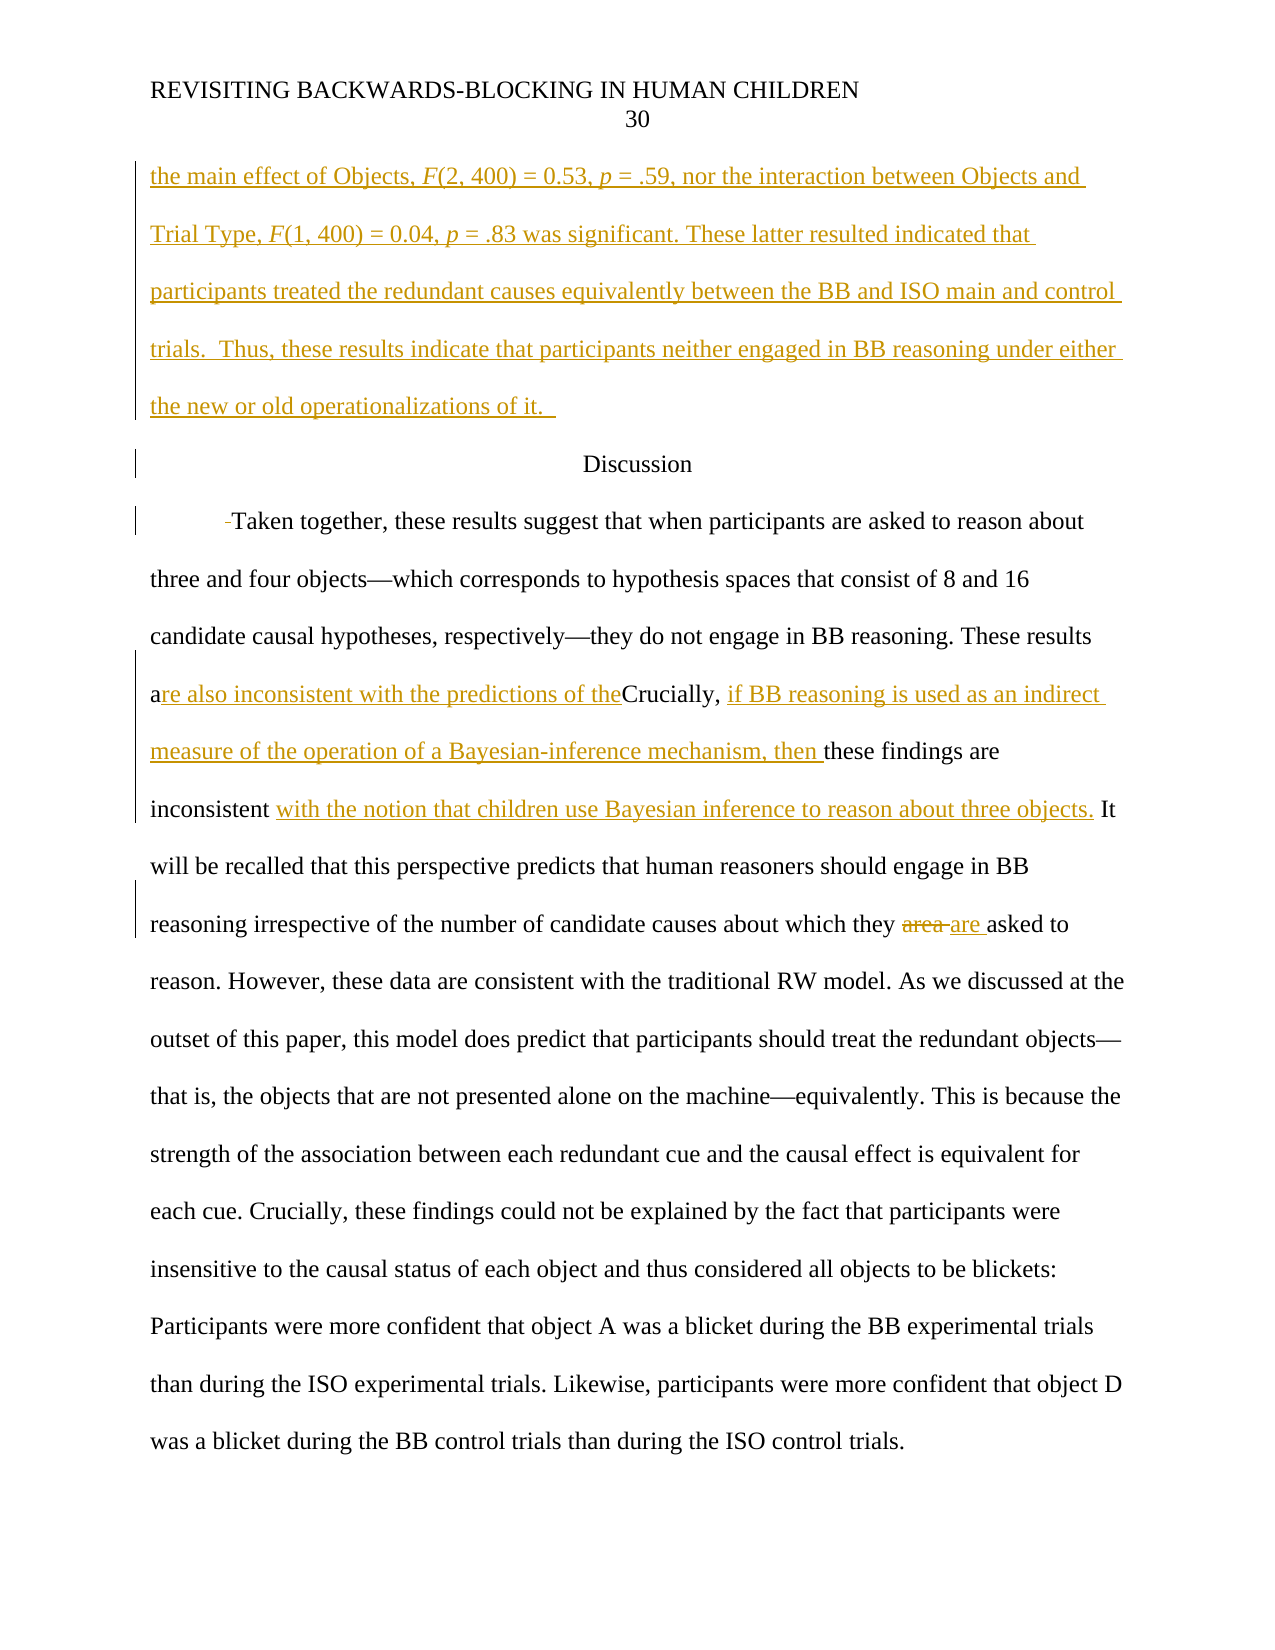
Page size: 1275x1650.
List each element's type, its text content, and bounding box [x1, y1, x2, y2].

text Discussion [150, 449, 1125, 477]
text Taken together, these results suggest that when participants are asked to reason about three and four objects—which corresponds to hypothesis spaces that consist of 8 and 16 candidate causal hypotheses, respectively—they do not engage in BB reasoning. These results aCrucially, these findings are inconsistent It will be recalled that this perspective predicts that human reasoners should engage in BB reasoning irrespective of the number of candidate causes about which they asked to reason. However, these data are consistent with the traditional RW model. As we discussed at the outset of this paper, this model does predict that participants should treat the redundant objects—that is, the objects that are not presented alone on the machine—equivalently. This is because the strength of the association between each redundant cue and the causal effect is equivalent for each cue. Crucially, these findings could not be explained by the fact that participants were insensitive to the causal status of each object and thus considered all objects to be blickets: Participants were more confident that object A was a blicket during the BB experimental trials than during the ISO experimental trials. Likewise, participants were more confident that object D was a blicket during the BB control trials than during the ISO control trials. [150, 506, 1125, 1455]
